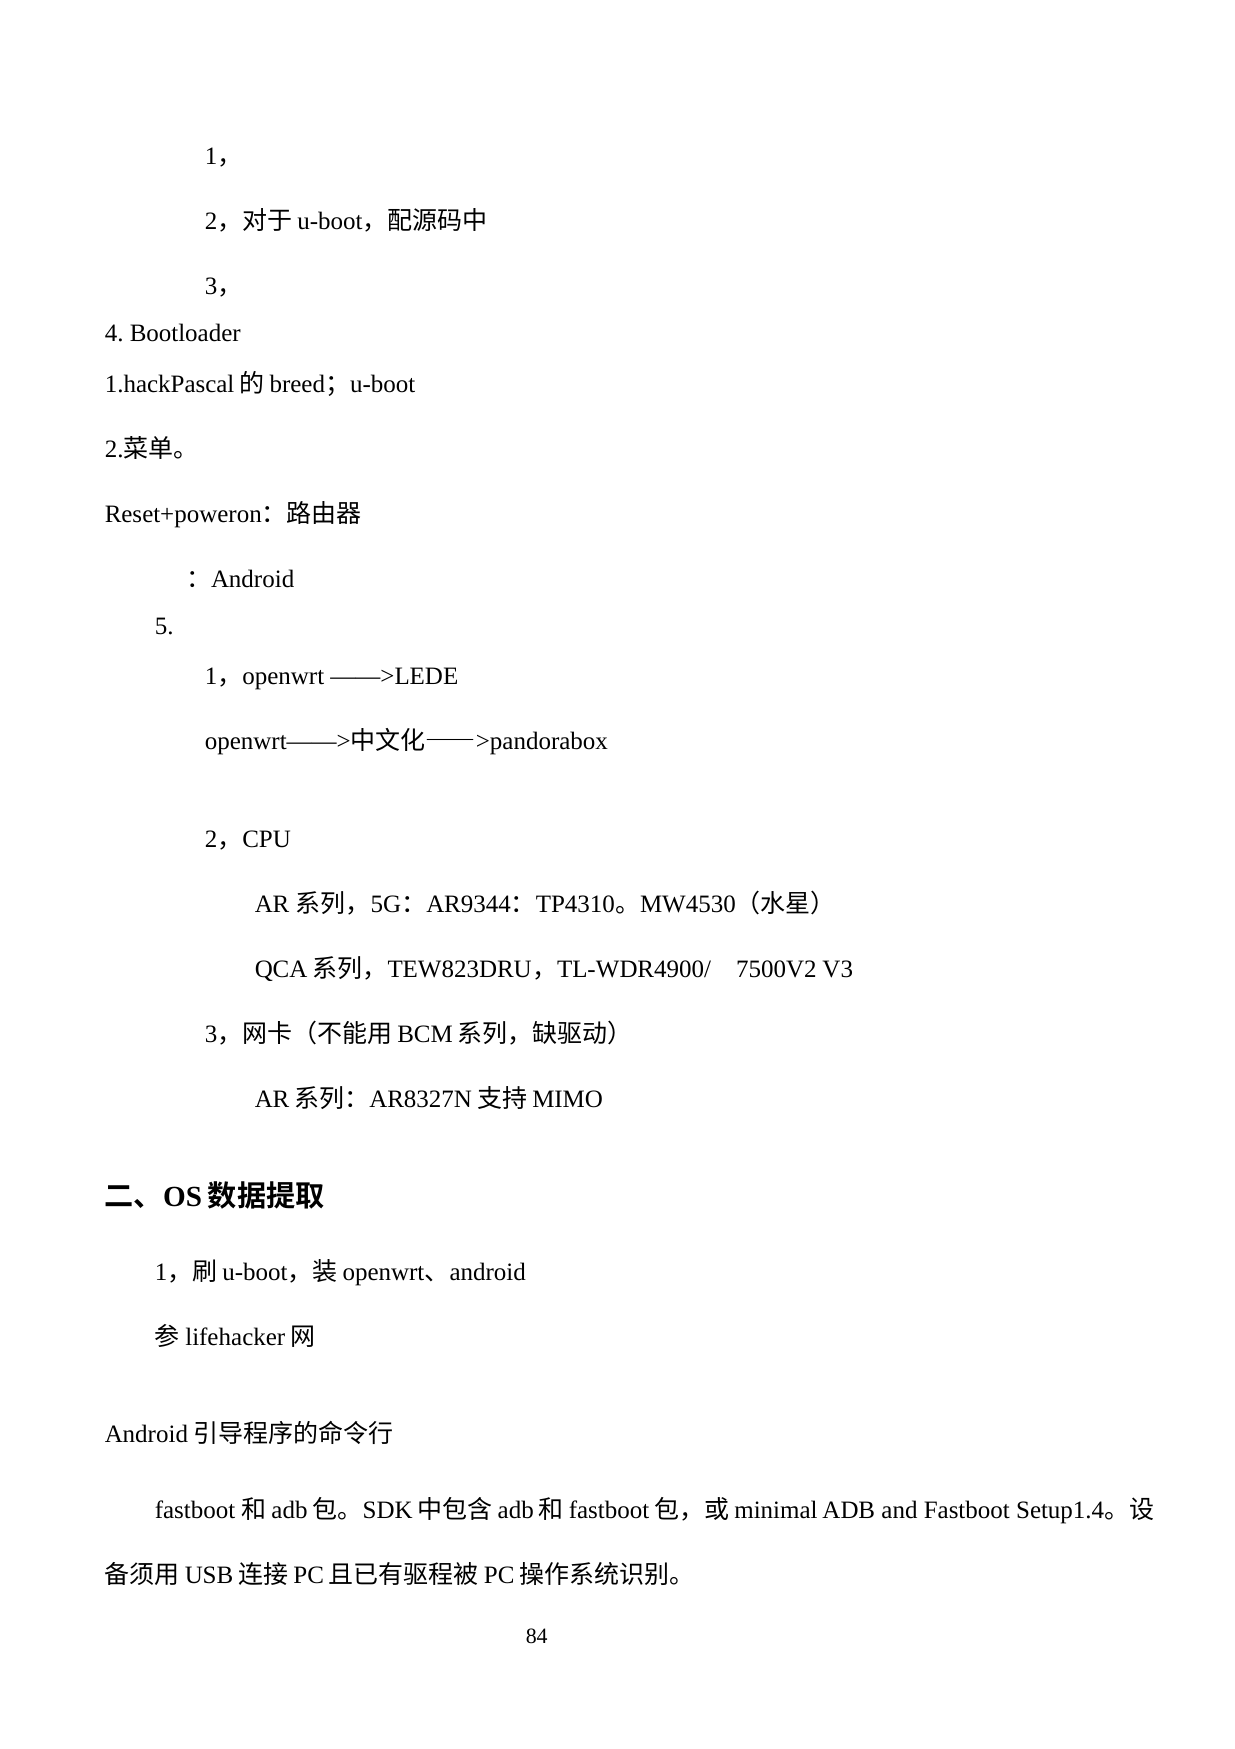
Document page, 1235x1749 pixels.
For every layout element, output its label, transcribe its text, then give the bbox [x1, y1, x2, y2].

text 1， [204, 121, 1159, 186]
text 参 lifehacker网 [104, 1302, 1159, 1367]
text 5. [104, 609, 1159, 641]
text fastboot 和adb包。SDK中包含adb和fastboot包，或minimal ADB and Fastboot Setup1.4。设备须用USB连接PC且已有驱程被PC操作系统识别。 [104, 1475, 1159, 1605]
list hackPascal的breed；u-boot [104, 349, 1159, 414]
text Android引导程序的命令行 [104, 1399, 1159, 1464]
text 3，网卡（不能用BCM系列，缺驱动） AR系列：AR8327N支持MIMO [204, 999, 1159, 1129]
text 3， [204, 251, 1159, 316]
text 1，openwrt ——>LEDE [204, 641, 1159, 706]
text 1，刷u-boot，装openwrt、android [104, 1237, 1159, 1302]
text 二、OS数据提取 [104, 1161, 1159, 1226]
text 2，CPU AR 系列，5G：AR9344：TP4310。MW4530（水星） QCA系列，TEW823DRU，TL-WDR4900/ 7500V2 V3 [204, 804, 1159, 999]
list 菜单。 Reset+poweron：路由器 ：Android [104, 414, 1159, 609]
text openwrt——>中文化——>pandorabox [204, 706, 1159, 771]
text 2，对于u-boot，配源码中 [204, 186, 1159, 251]
list Bootloader [104, 316, 1159, 349]
